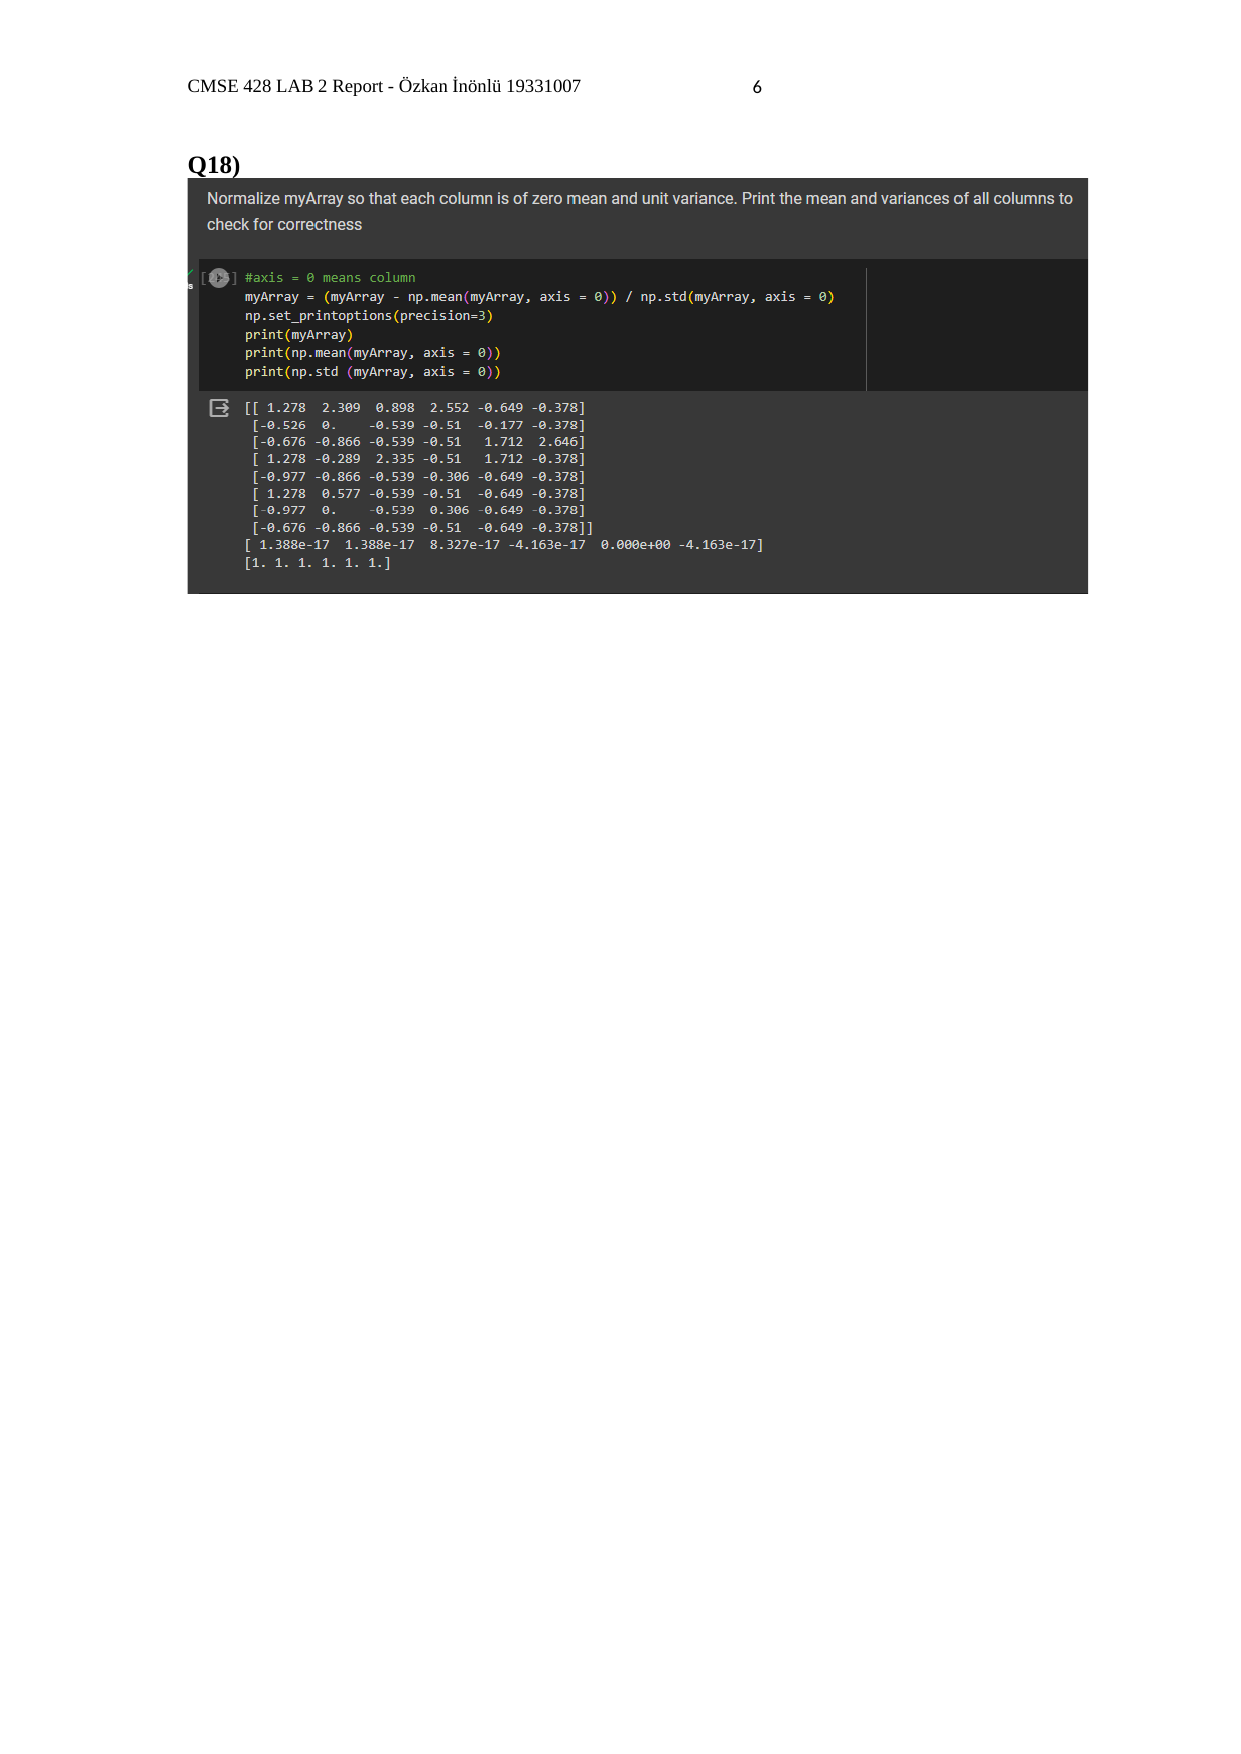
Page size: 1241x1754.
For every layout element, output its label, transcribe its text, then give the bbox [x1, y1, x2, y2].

picture [187, 178, 1089, 594]
text Q18) [187, 150, 1053, 178]
